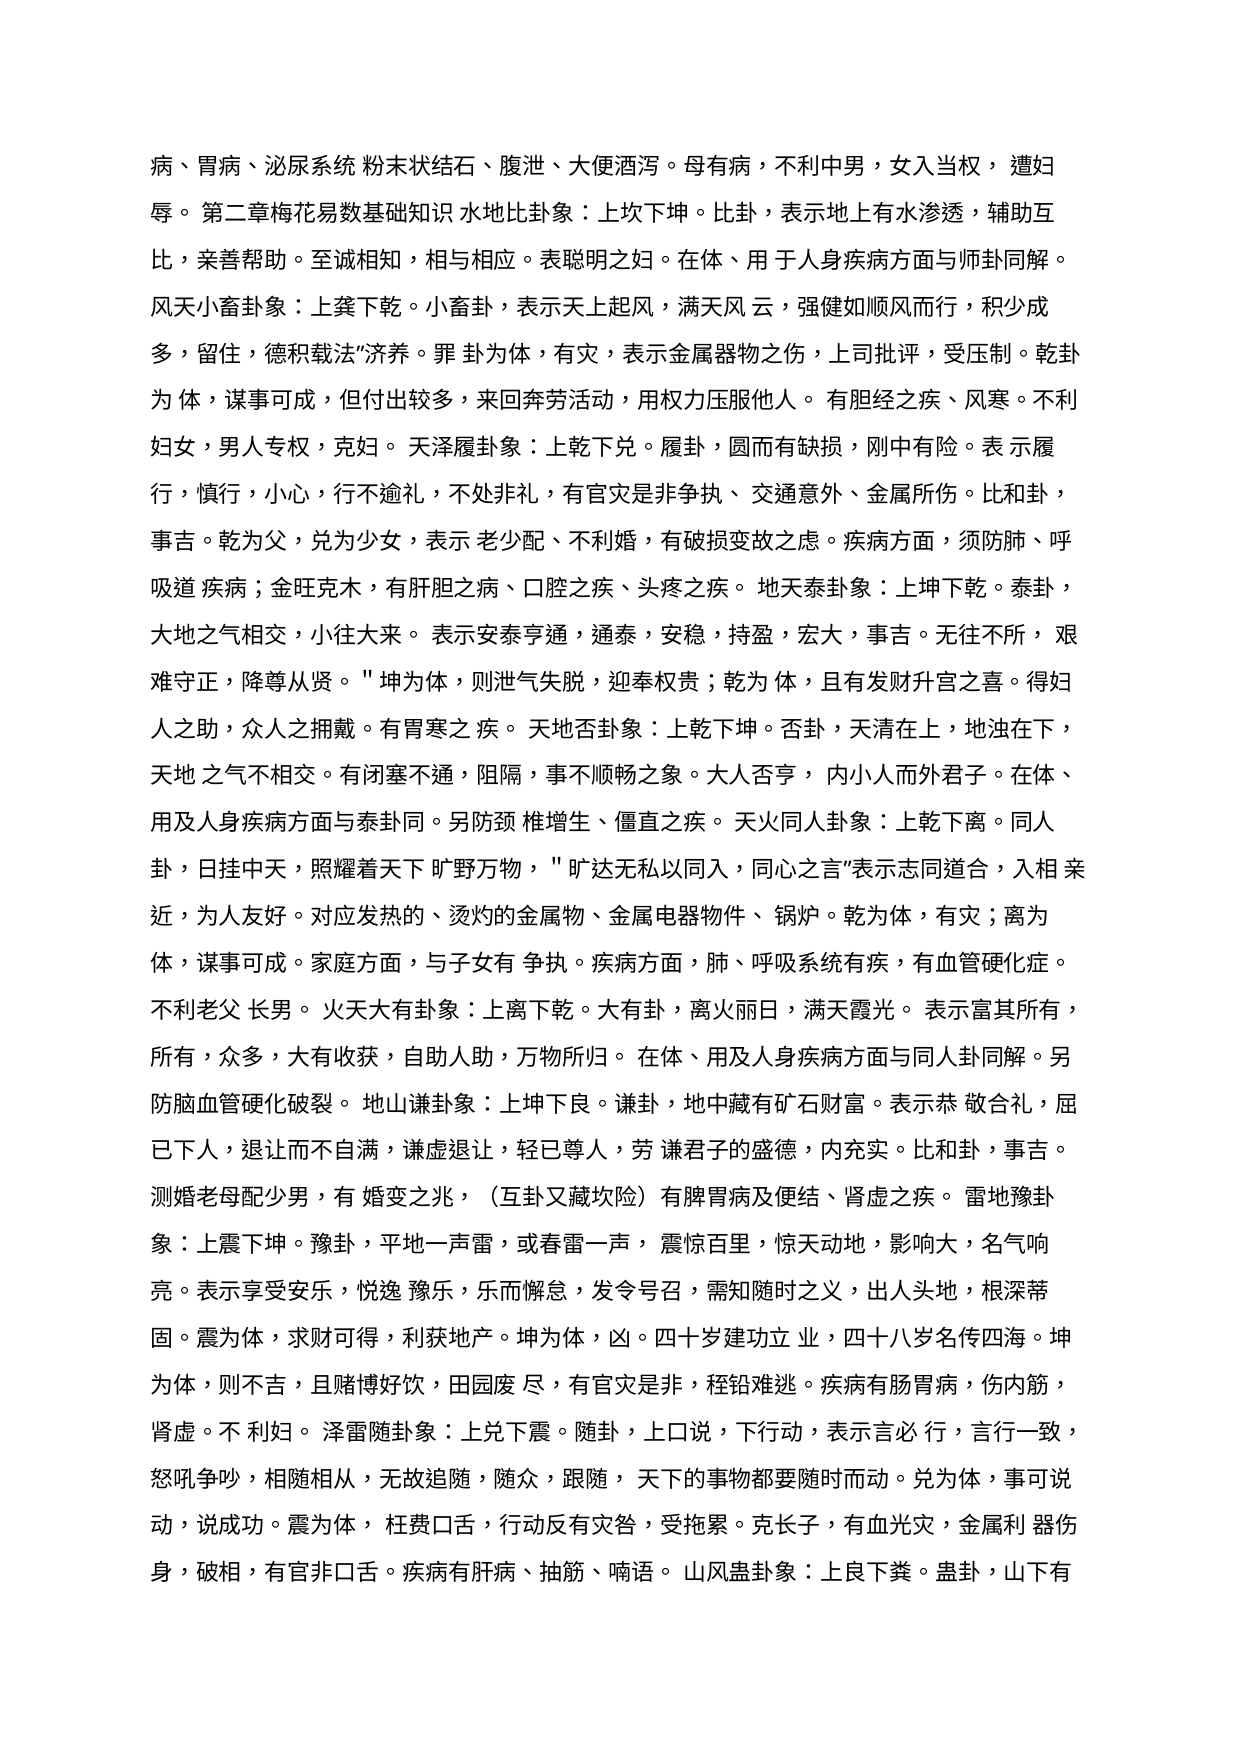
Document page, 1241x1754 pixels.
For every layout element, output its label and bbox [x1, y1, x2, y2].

text [150, 150, 1090, 1587]
